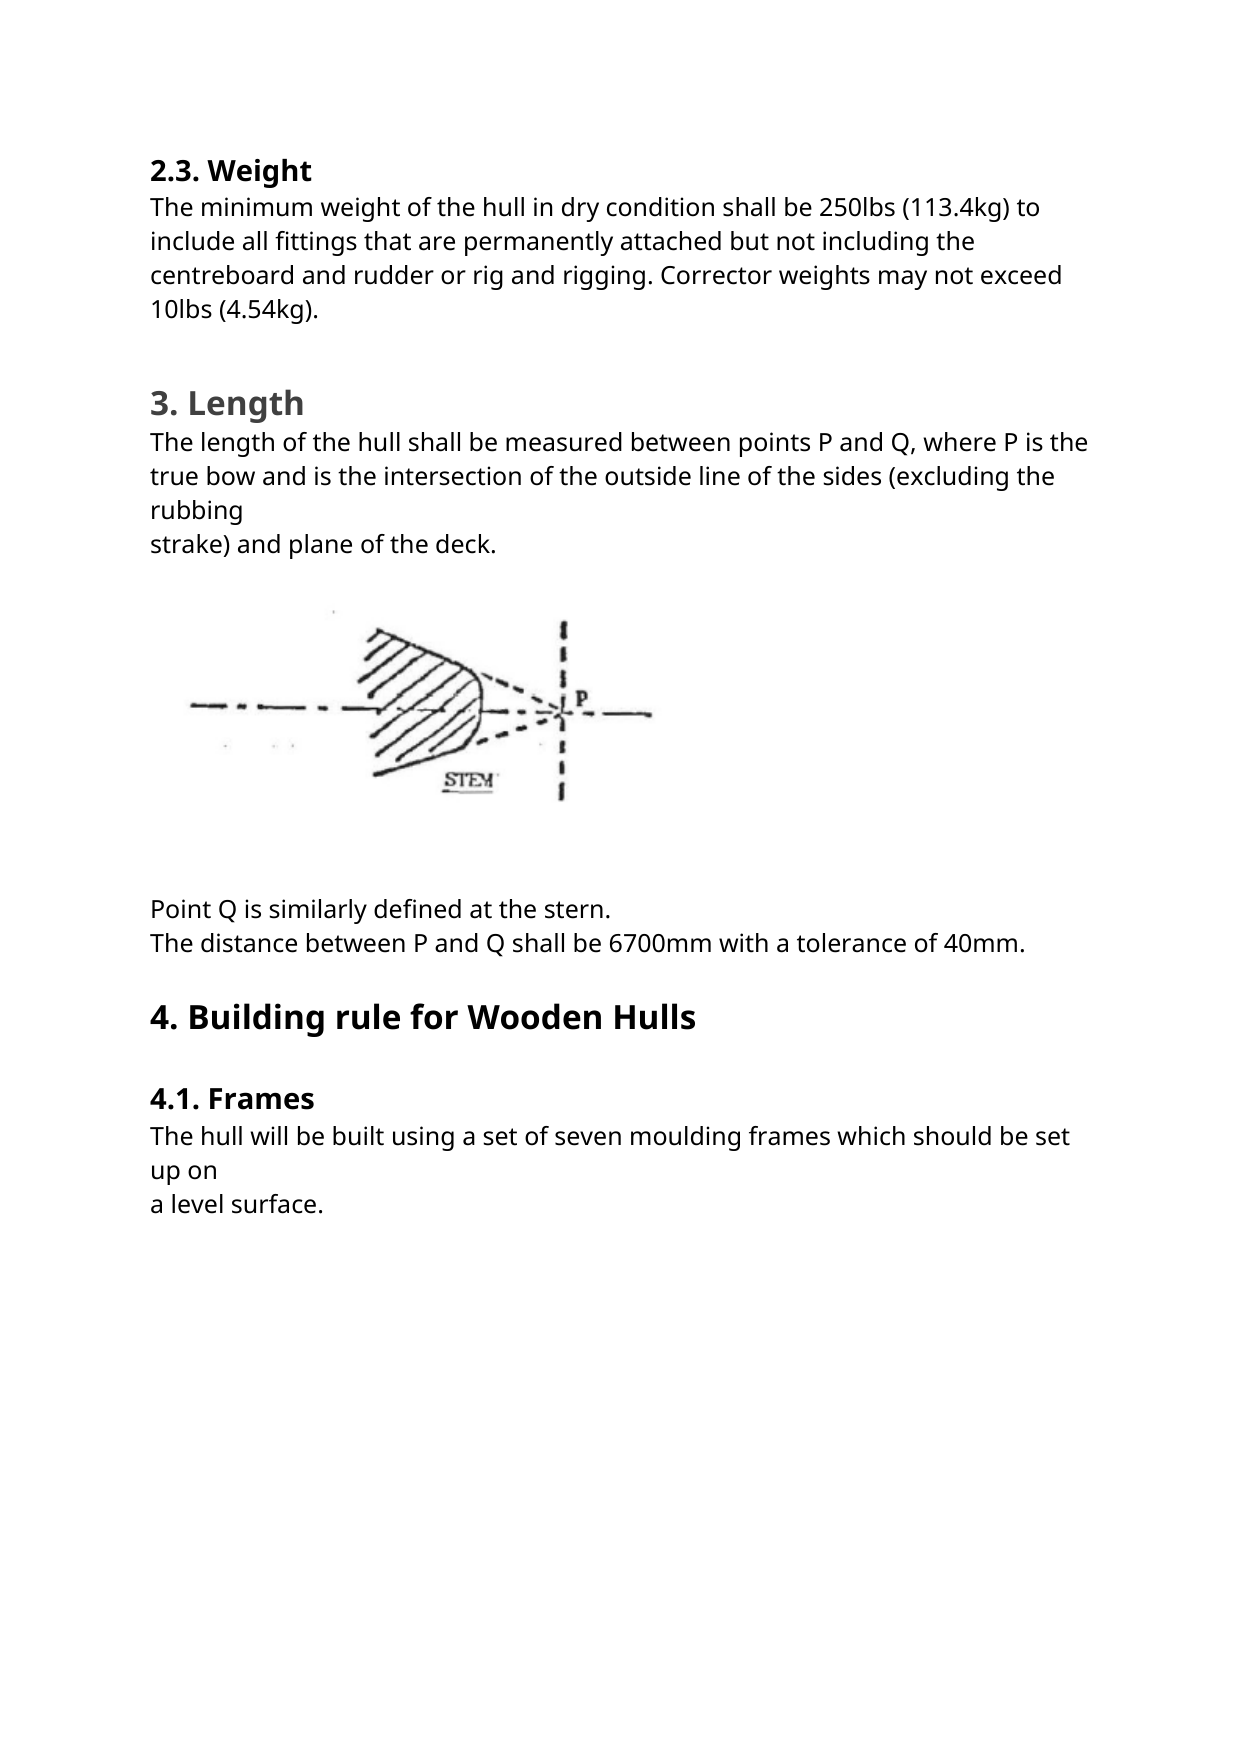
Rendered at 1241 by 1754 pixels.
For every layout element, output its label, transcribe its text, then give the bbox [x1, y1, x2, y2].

text 10lbs (4.54kg). [150, 292, 1090, 326]
text Point Q is similarly defined at the stern. [150, 891, 1090, 925]
text strake) and plane of the deck. [150, 527, 1090, 561]
text 4. Building rule for Wooden Hulls [150, 993, 1090, 1039]
picture [150, 595, 682, 824]
text The hull will be built using a set of seven moulding frames which should be set up on [150, 1118, 1090, 1186]
text a level surface. [150, 1186, 1090, 1221]
text The minimum weight of the hull in dry condition shall be 250lbs (113.4kg) to [150, 190, 1090, 224]
text 2.3. Weight [150, 150, 1090, 190]
text true bow and is the intersection of the outside line of the sides (excluding the rubbing [150, 459, 1090, 527]
text 4.1. Frames [150, 1079, 1090, 1118]
text The distance between P and Q shall be 6700mm with a tolerance of 40mm. [150, 925, 1090, 959]
text The length of the hull shall be measured between points P and Q, where P is the [150, 425, 1090, 459]
text centreboard and rudder or rig and rigging. Corrector weights may not exceed [150, 258, 1090, 292]
text 3. Length [150, 379, 1090, 425]
text include all fittings that are permanently attached but not including the [150, 224, 1090, 258]
